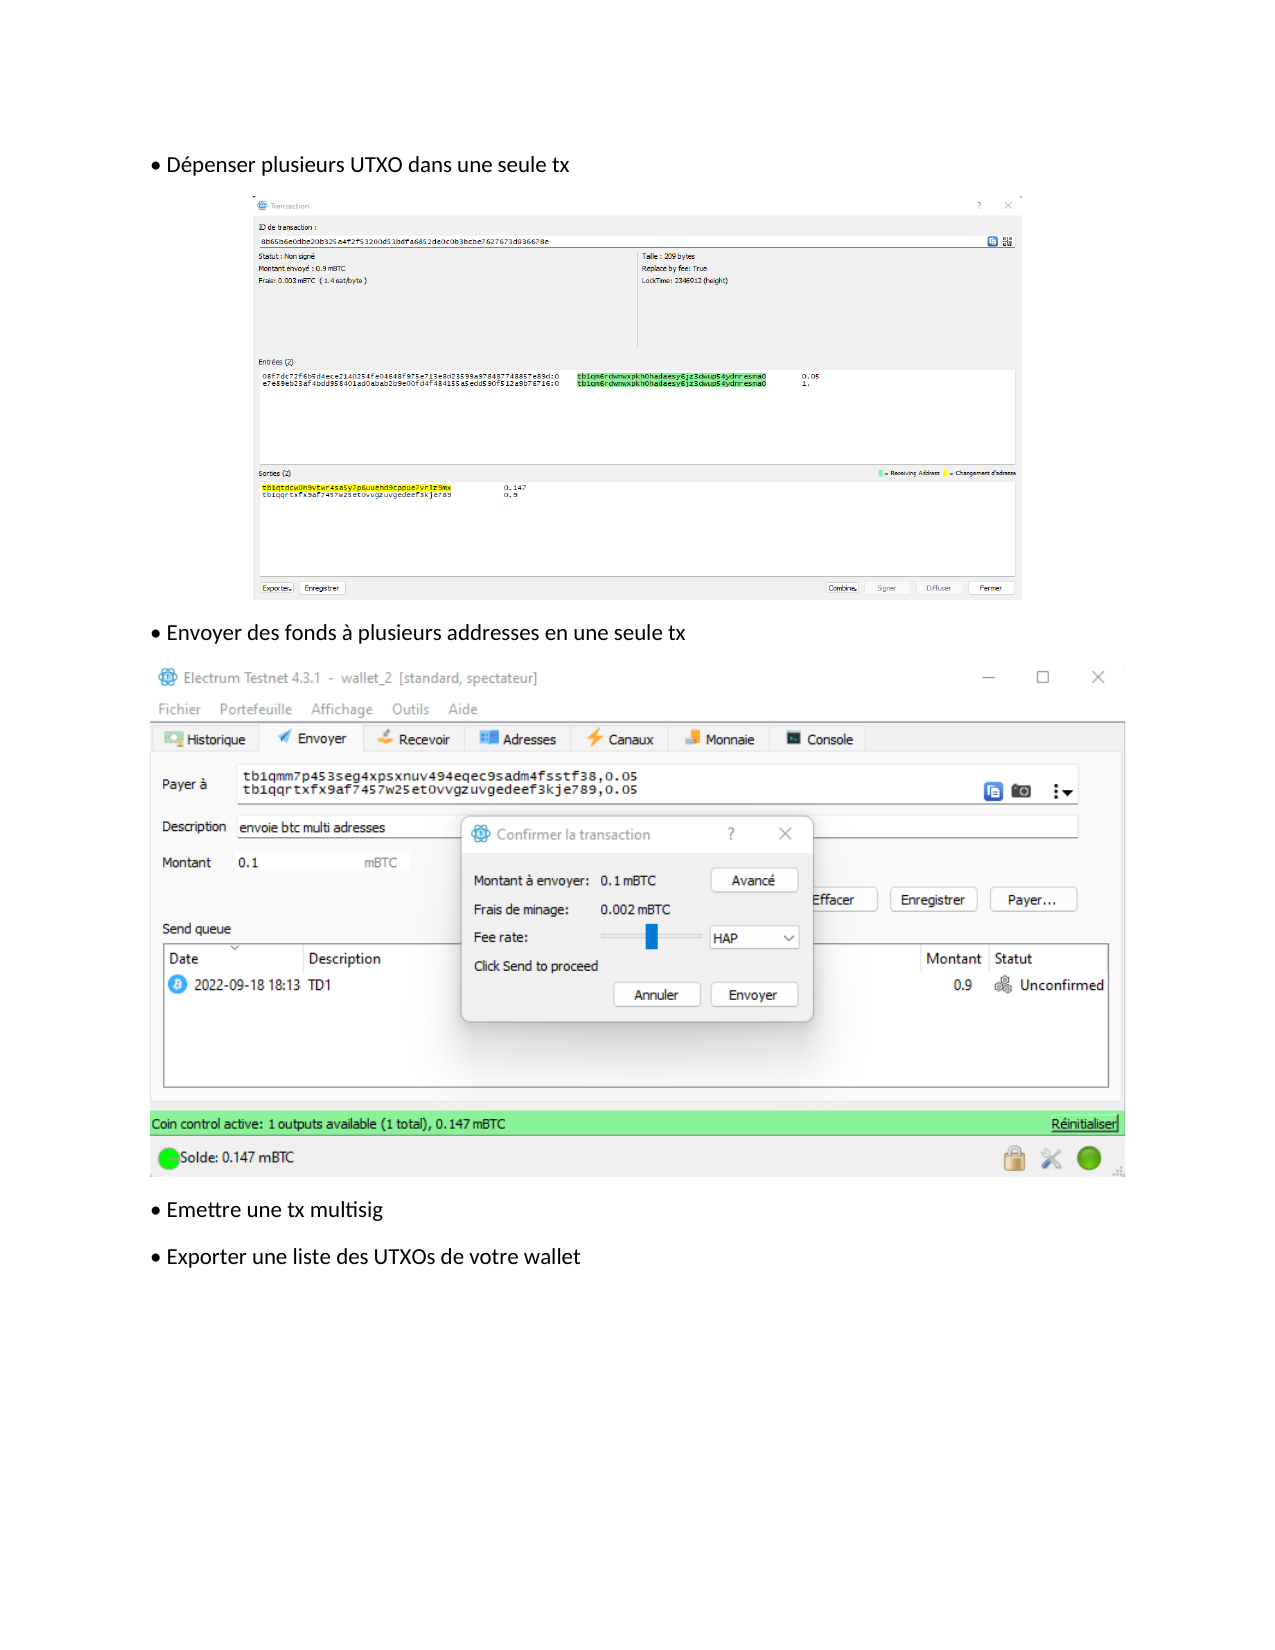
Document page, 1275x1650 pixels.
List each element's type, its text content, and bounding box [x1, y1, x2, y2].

text • Exporter une liste des UTXOs de votre wallet [150, 1242, 1125, 1270]
picture [253, 196, 1022, 600]
text • Emettre une tx multisig [150, 1195, 1125, 1223]
picture [150, 665, 1125, 1177]
text • Envoyer des fonds à plusieurs addresses en une seule tx [150, 618, 1125, 646]
text • Dépenser plusieurs UTXO dans une seule tx [150, 150, 1125, 178]
